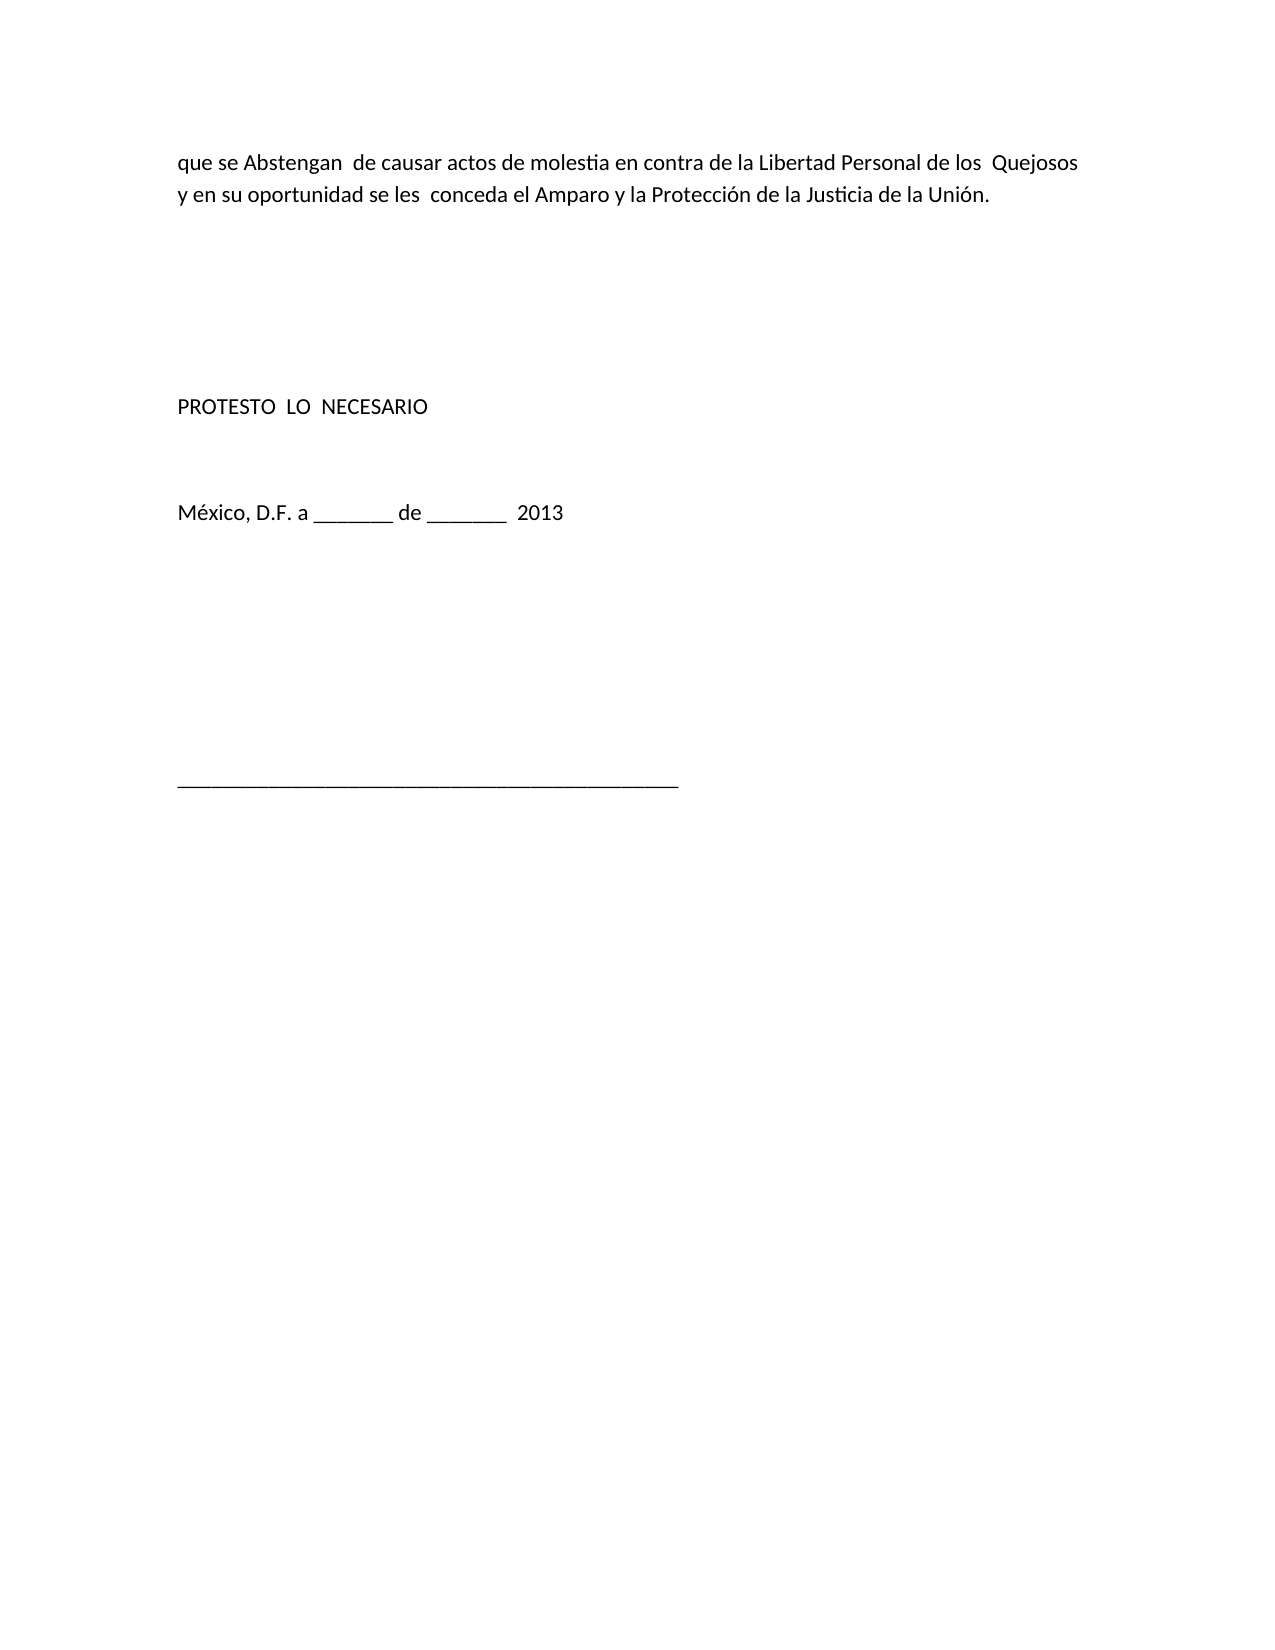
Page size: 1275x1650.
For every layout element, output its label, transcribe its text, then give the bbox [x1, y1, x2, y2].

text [177, 148, 1098, 208]
text México, D.F. a _______ de _______ 2013 [177, 498, 1098, 526]
text ____________________________________________ [177, 763, 1098, 791]
text PROTESTO LO NECESARIO [177, 392, 1098, 420]
